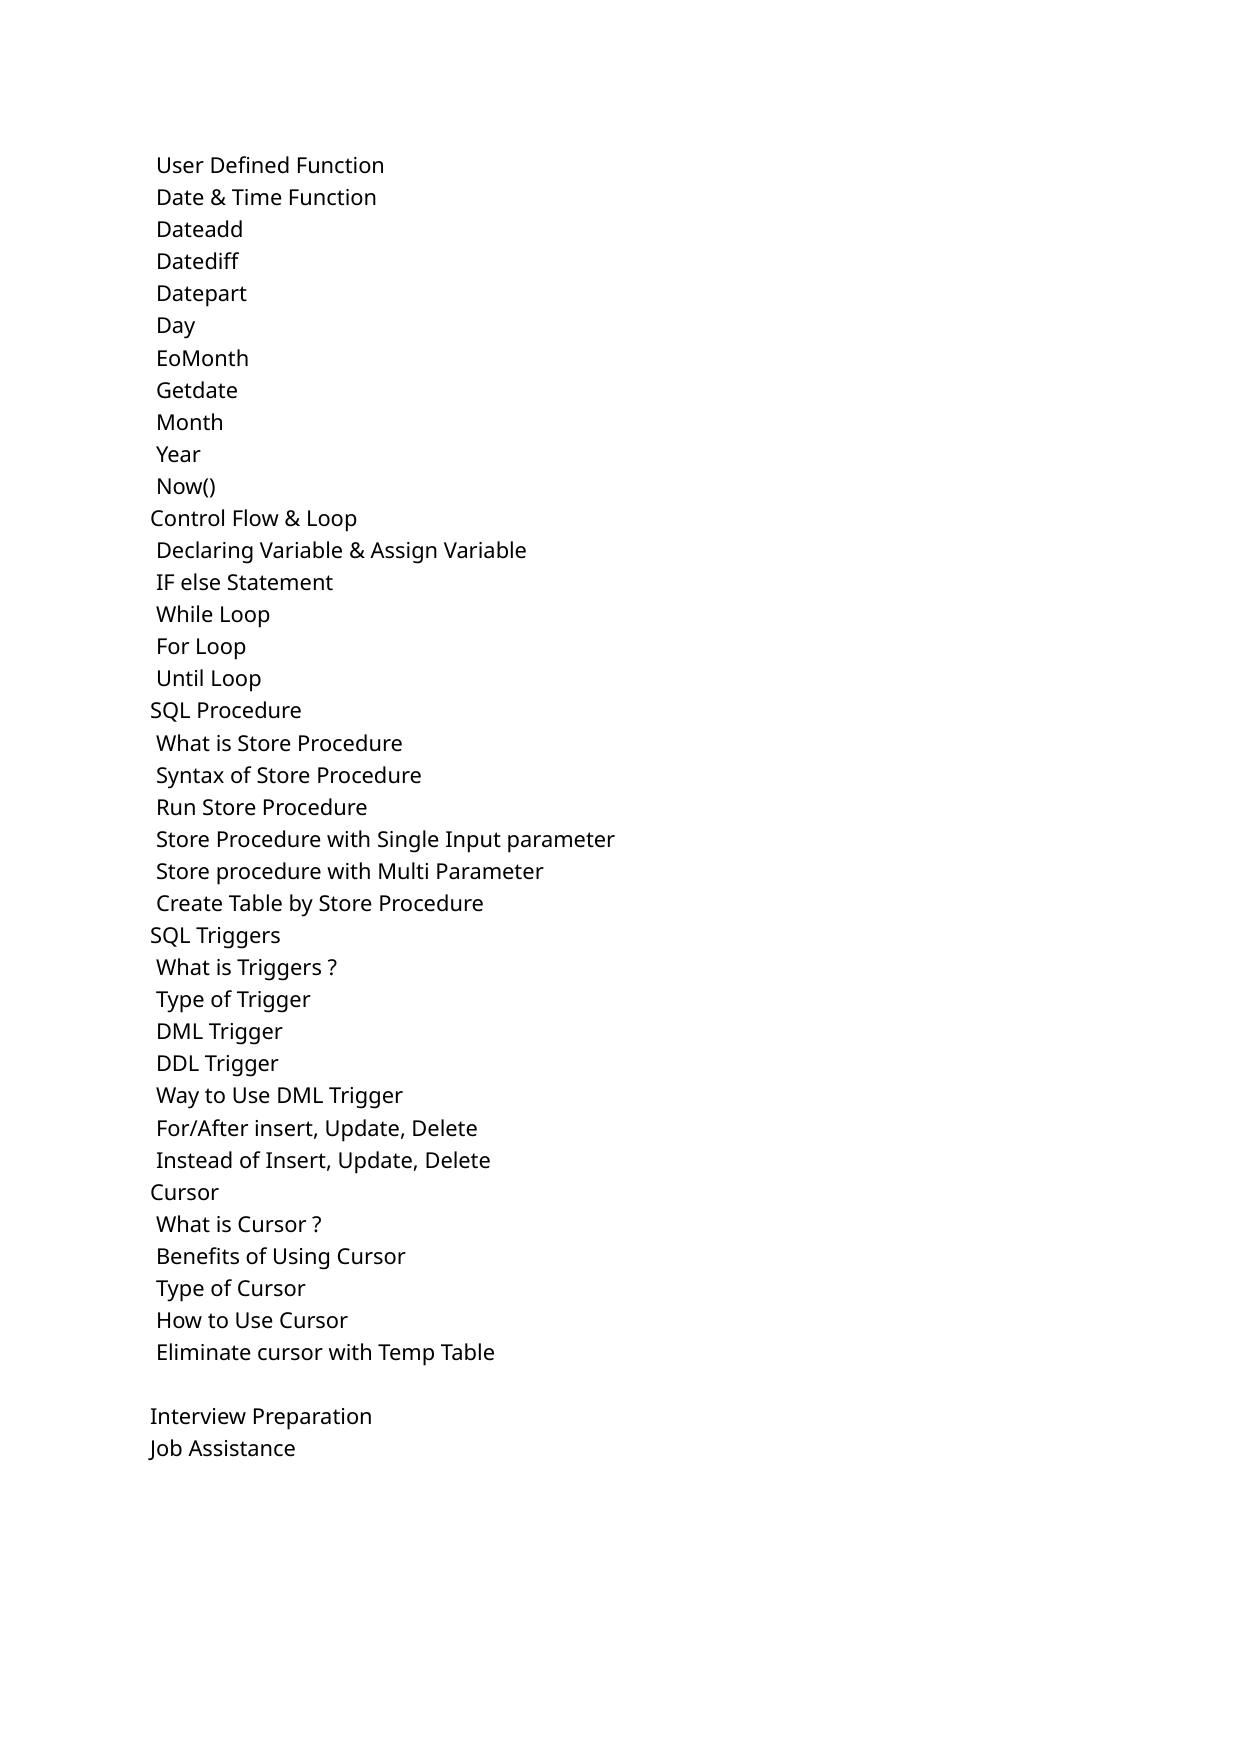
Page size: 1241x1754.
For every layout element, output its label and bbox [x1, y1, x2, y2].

text [150, 150, 1090, 1463]
